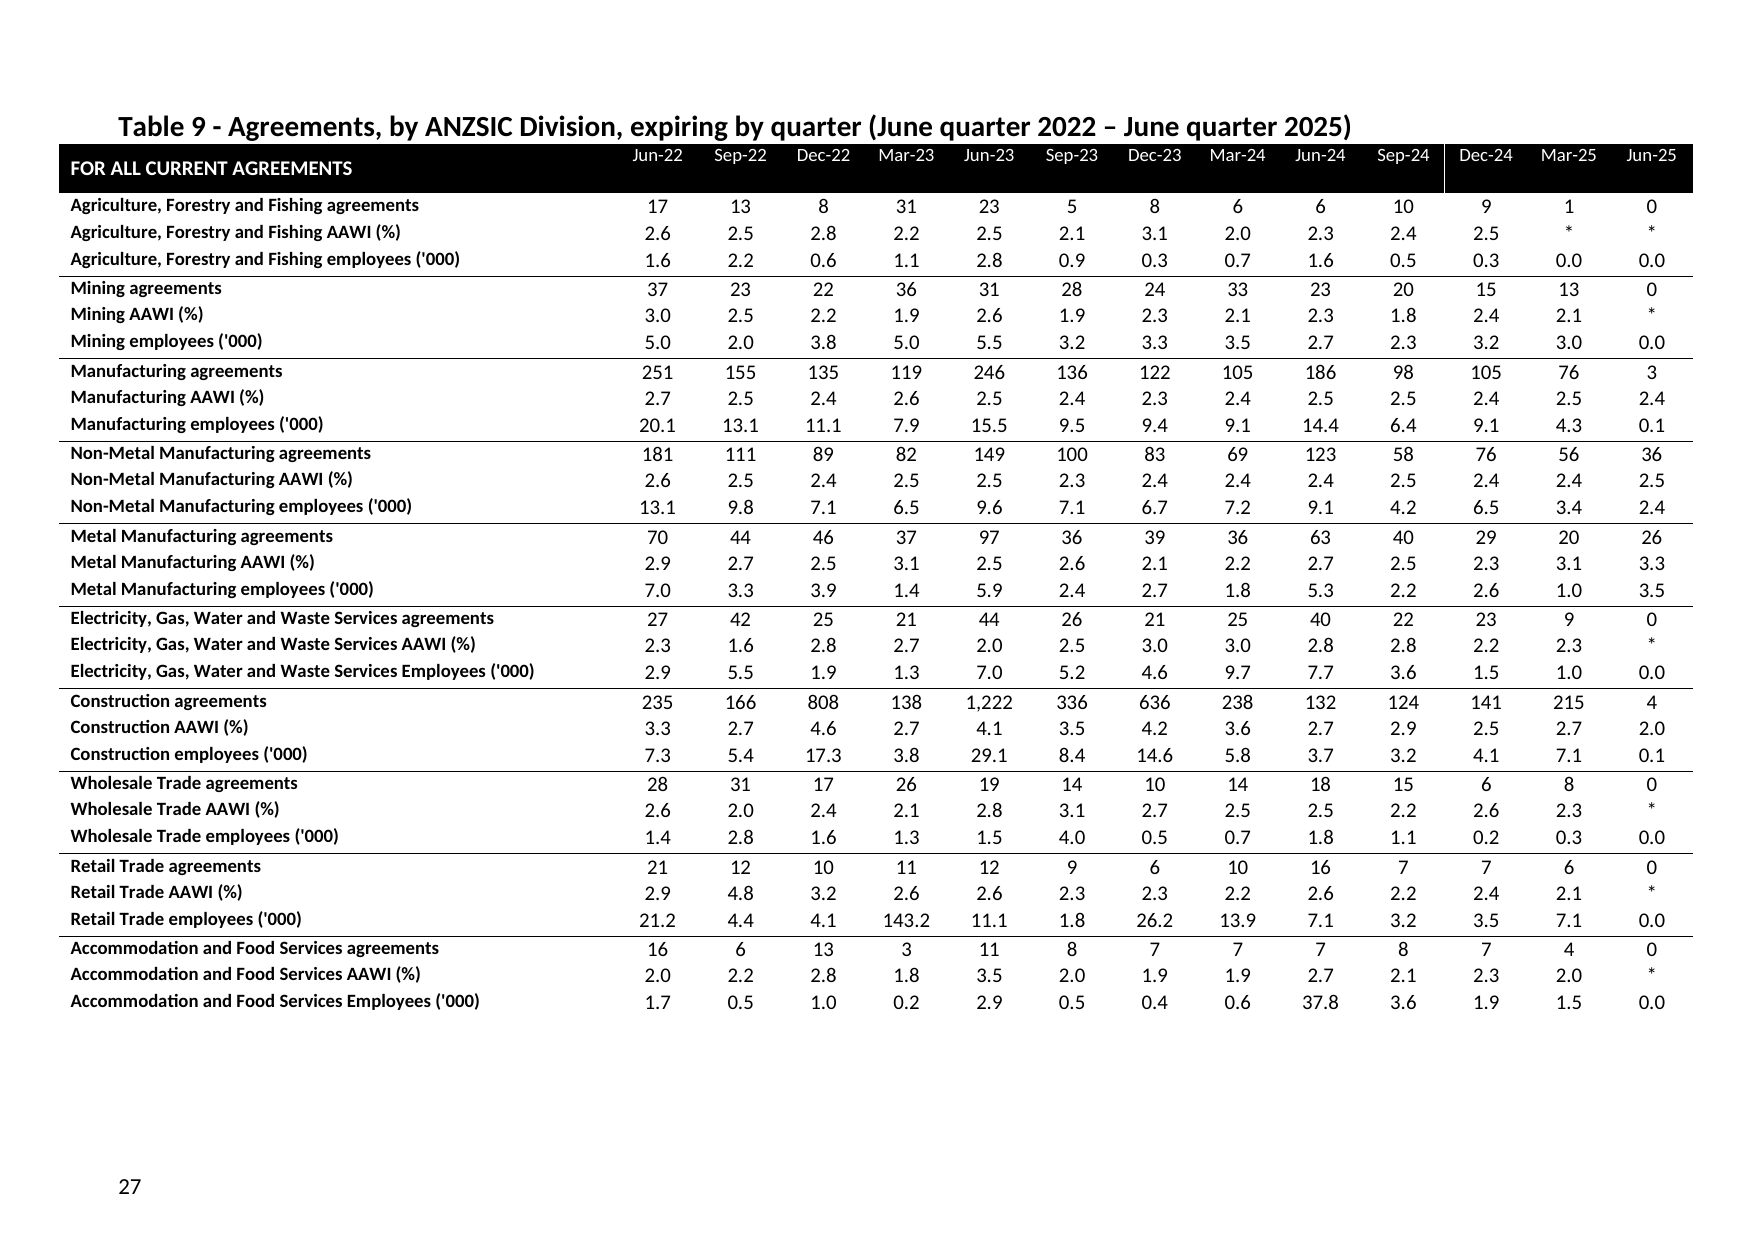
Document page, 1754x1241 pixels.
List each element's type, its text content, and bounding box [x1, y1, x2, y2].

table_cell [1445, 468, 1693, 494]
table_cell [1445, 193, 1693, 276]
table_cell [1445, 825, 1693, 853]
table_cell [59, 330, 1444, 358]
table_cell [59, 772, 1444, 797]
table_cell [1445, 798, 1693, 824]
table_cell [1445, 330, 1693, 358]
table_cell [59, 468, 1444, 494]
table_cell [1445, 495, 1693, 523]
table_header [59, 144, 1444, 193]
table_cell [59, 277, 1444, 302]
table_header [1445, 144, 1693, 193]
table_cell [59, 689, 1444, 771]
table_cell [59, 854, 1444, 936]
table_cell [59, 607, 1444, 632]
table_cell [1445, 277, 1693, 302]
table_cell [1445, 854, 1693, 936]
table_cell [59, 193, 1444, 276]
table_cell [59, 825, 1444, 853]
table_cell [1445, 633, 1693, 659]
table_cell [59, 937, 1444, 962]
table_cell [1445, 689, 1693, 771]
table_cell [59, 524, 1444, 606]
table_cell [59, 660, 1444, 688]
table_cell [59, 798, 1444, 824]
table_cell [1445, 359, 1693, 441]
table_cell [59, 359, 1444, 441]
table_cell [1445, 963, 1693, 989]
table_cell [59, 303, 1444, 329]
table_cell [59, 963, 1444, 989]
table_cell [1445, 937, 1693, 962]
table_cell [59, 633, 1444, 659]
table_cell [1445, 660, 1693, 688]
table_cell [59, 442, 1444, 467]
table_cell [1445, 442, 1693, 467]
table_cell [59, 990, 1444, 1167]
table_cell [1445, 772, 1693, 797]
subtitle Table 9 - Agreements, by ANZSIC Division, expiring by quarter (June quarter 2022 – June quarter 2025) [118, 108, 1636, 144]
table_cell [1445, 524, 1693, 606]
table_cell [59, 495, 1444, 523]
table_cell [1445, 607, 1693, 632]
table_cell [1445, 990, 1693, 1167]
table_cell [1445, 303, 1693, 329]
